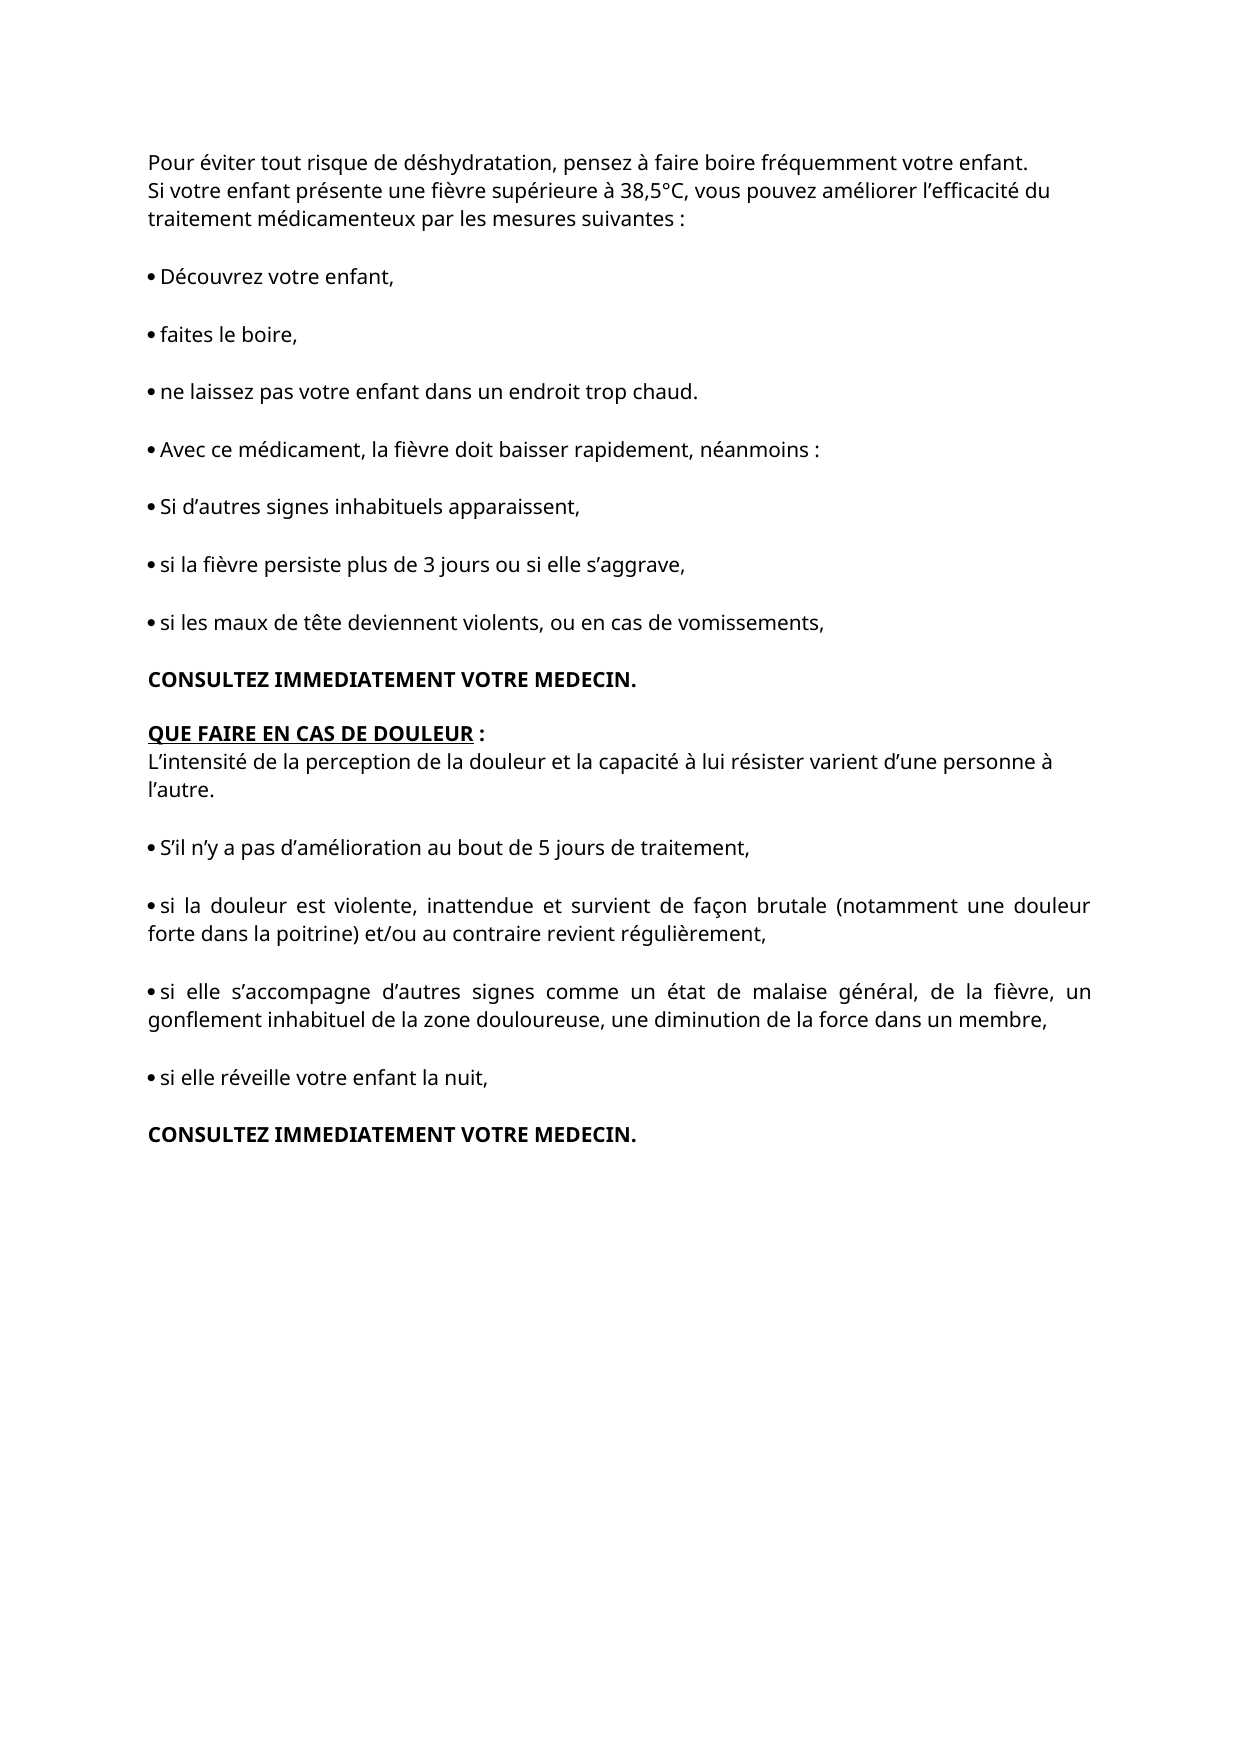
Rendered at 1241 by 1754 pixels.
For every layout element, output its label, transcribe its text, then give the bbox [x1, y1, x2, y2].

text Si votre enfant présente une fièvre supérieure à 38,5°C, vous pouvez améliorer l’efficacité du traitement médicamenteux par les mesures suivantes : [148, 176, 1093, 233]
text L’intensité de la perception de la douleur et la capacité à lui résister varient d’une personne à l’autre. [148, 747, 1093, 804]
text  si la douleur est violente, inattendue et survient de façon brutale (notamment une douleur forte dans la poitrine) et/ou au contraire revient régulièrement, [148, 891, 1093, 948]
text  si la fièvre persiste plus de 3 jours ou si elle s’aggrave, [148, 550, 1093, 578]
text CONSULTEZ IMMEDIATEMENT VOTRE MEDECIN. [148, 665, 1093, 694]
text CONSULTEZ IMMEDIATEMENT VOTRE MEDECIN. [148, 1121, 1093, 1149]
text QUE FAIRE EN CAS DE DOULEUR : [148, 719, 1093, 747]
text  faites le boire, [148, 320, 1093, 348]
text  S’il n’y a pas d’amélioration au bout de 5 jours de traitement, [148, 833, 1093, 862]
text  Avec ce médicament, la fièvre doit baisser rapidement, néanmoins : [148, 435, 1093, 463]
text  Découvrez votre enfant, [148, 262, 1093, 291]
text  si elle réveille votre enfant la nuit, [148, 1063, 1093, 1091]
text  Si d’autres signes inhabituels apparaissent, [148, 492, 1093, 521]
text  ne laissez pas votre enfant dans un endroit trop chaud. [148, 377, 1093, 406]
text Pour éviter tout risque de déshydratation, pensez à faire boire fréquemment votre enfant. [148, 148, 1093, 176]
text  si les maux de tête deviennent violents, ou en cas de vomissements, [148, 608, 1093, 636]
text  si elle s’accompagne d’autres signes comme un état de malaise général, de la fièvre, un gonflement inhabituel de la zone douloureuse, une diminution de la force dans un membre, [148, 977, 1093, 1034]
